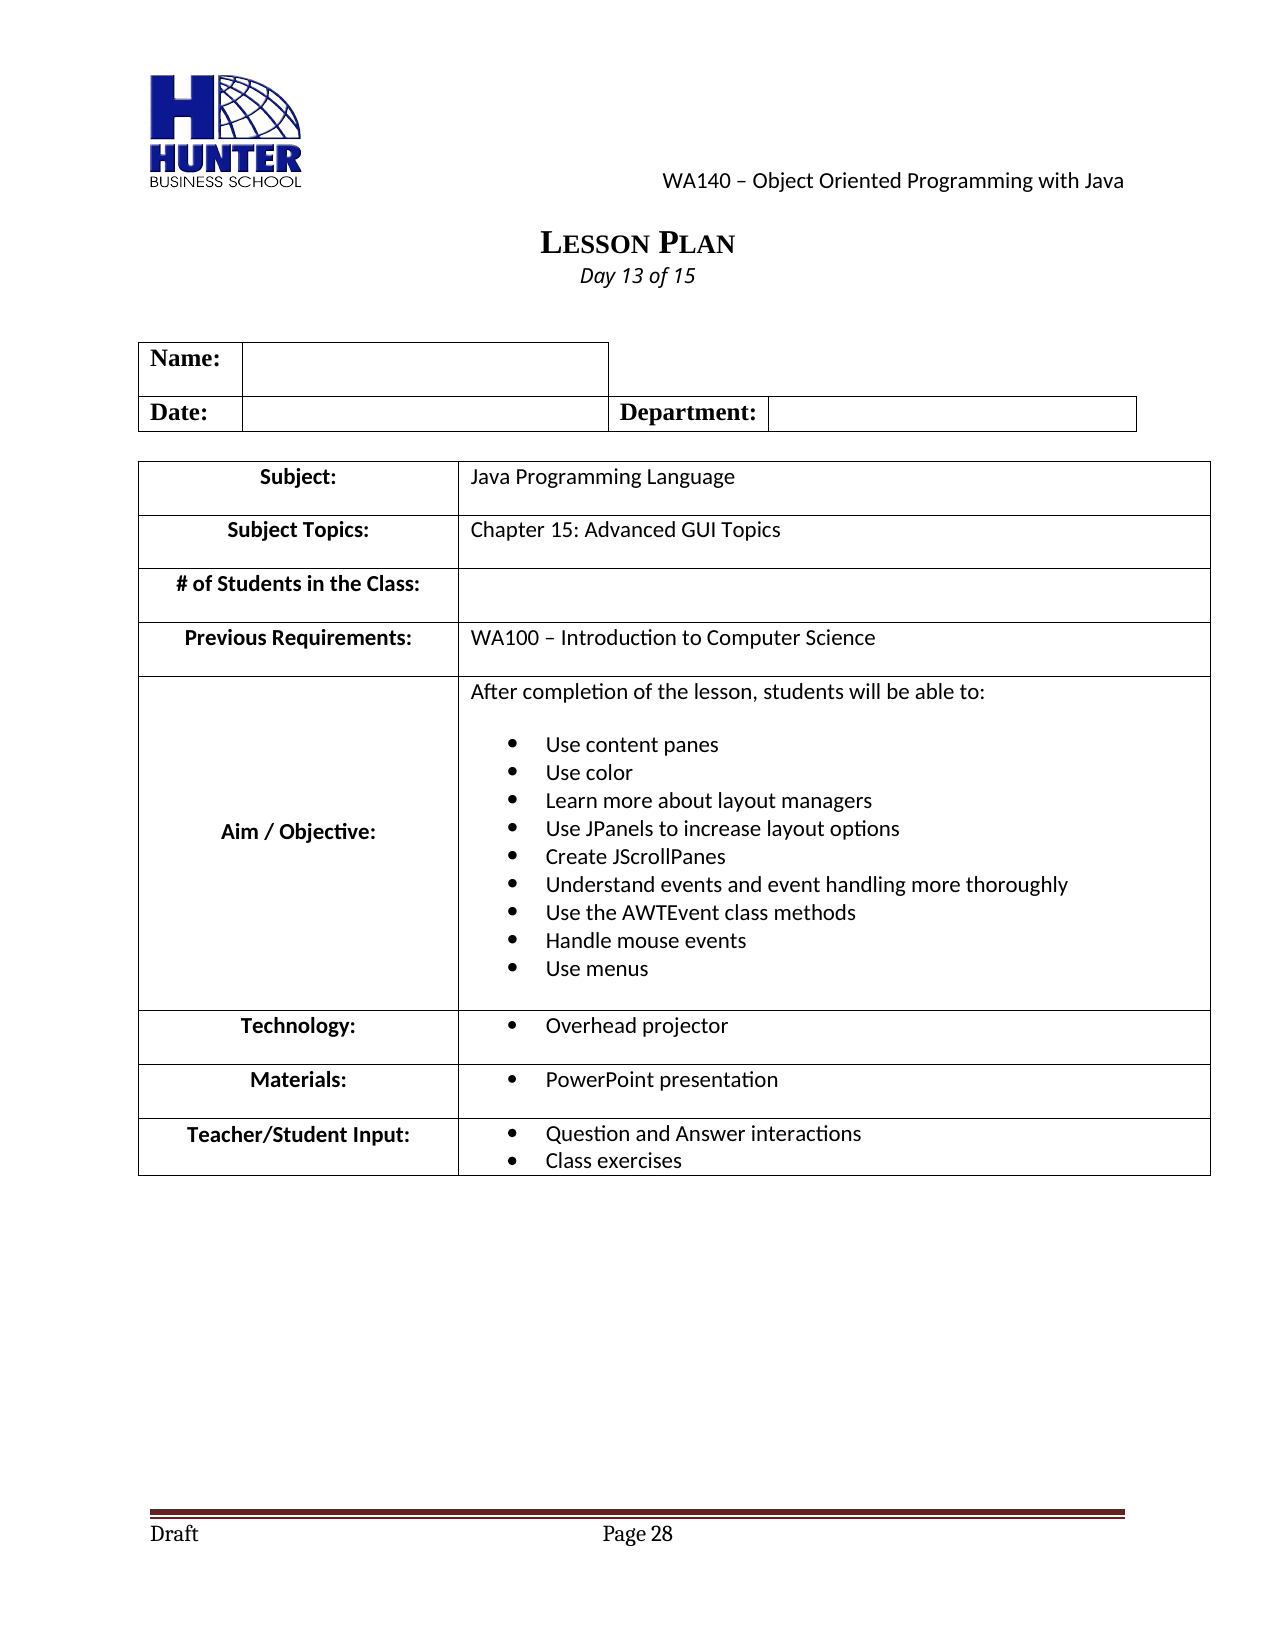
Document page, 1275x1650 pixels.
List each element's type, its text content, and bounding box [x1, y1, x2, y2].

table_header [243, 343, 608, 396]
table_cell [243, 397, 608, 431]
table_cell Chapter 15: Advanced GUI Topics [459, 516, 1210, 568]
table_cell WA100 – Introduction to Computer Science [459, 623, 1210, 676]
subtitle Day 13 of 15 [150, 261, 1125, 289]
table_cell Date: [139, 397, 242, 431]
table_cell Subject Topics: [139, 516, 458, 568]
table_cell [459, 569, 1210, 622]
picture [150, 75, 302, 189]
table_cell [769, 397, 1136, 431]
table_cell PowerPoint presentation [459, 1065, 1210, 1118]
table_cell Teacher/Student Input: [139, 1119, 458, 1175]
table_cell After completion of the lesson, students will be able to: Use content panes Use color Learn more about layout managers Use JPanels to increase layout options Create JScrollPanes Understand events and event handling more thoroughly Use the AWTEvent class methods Handle mouse events Use menus [459, 677, 1210, 1010]
table_cell Aim / Objective: [139, 677, 458, 1010]
table_cell Question and Answer interactions Class exercises [459, 1119, 1210, 1175]
table_header Subject: [139, 462, 458, 514]
table_cell # of Students in the Class: [139, 569, 458, 622]
table_cell Materials: [139, 1065, 458, 1118]
table_cell Previous Requirements: [139, 623, 458, 676]
table_cell Department: [609, 397, 768, 431]
subtitle Lesson Plan [150, 222, 1125, 261]
table_cell Technology: [139, 1011, 458, 1064]
table_cell Overhead projector [459, 1011, 1210, 1064]
table_header Name: [139, 343, 242, 396]
table_header Java Programming Language [459, 462, 1210, 514]
